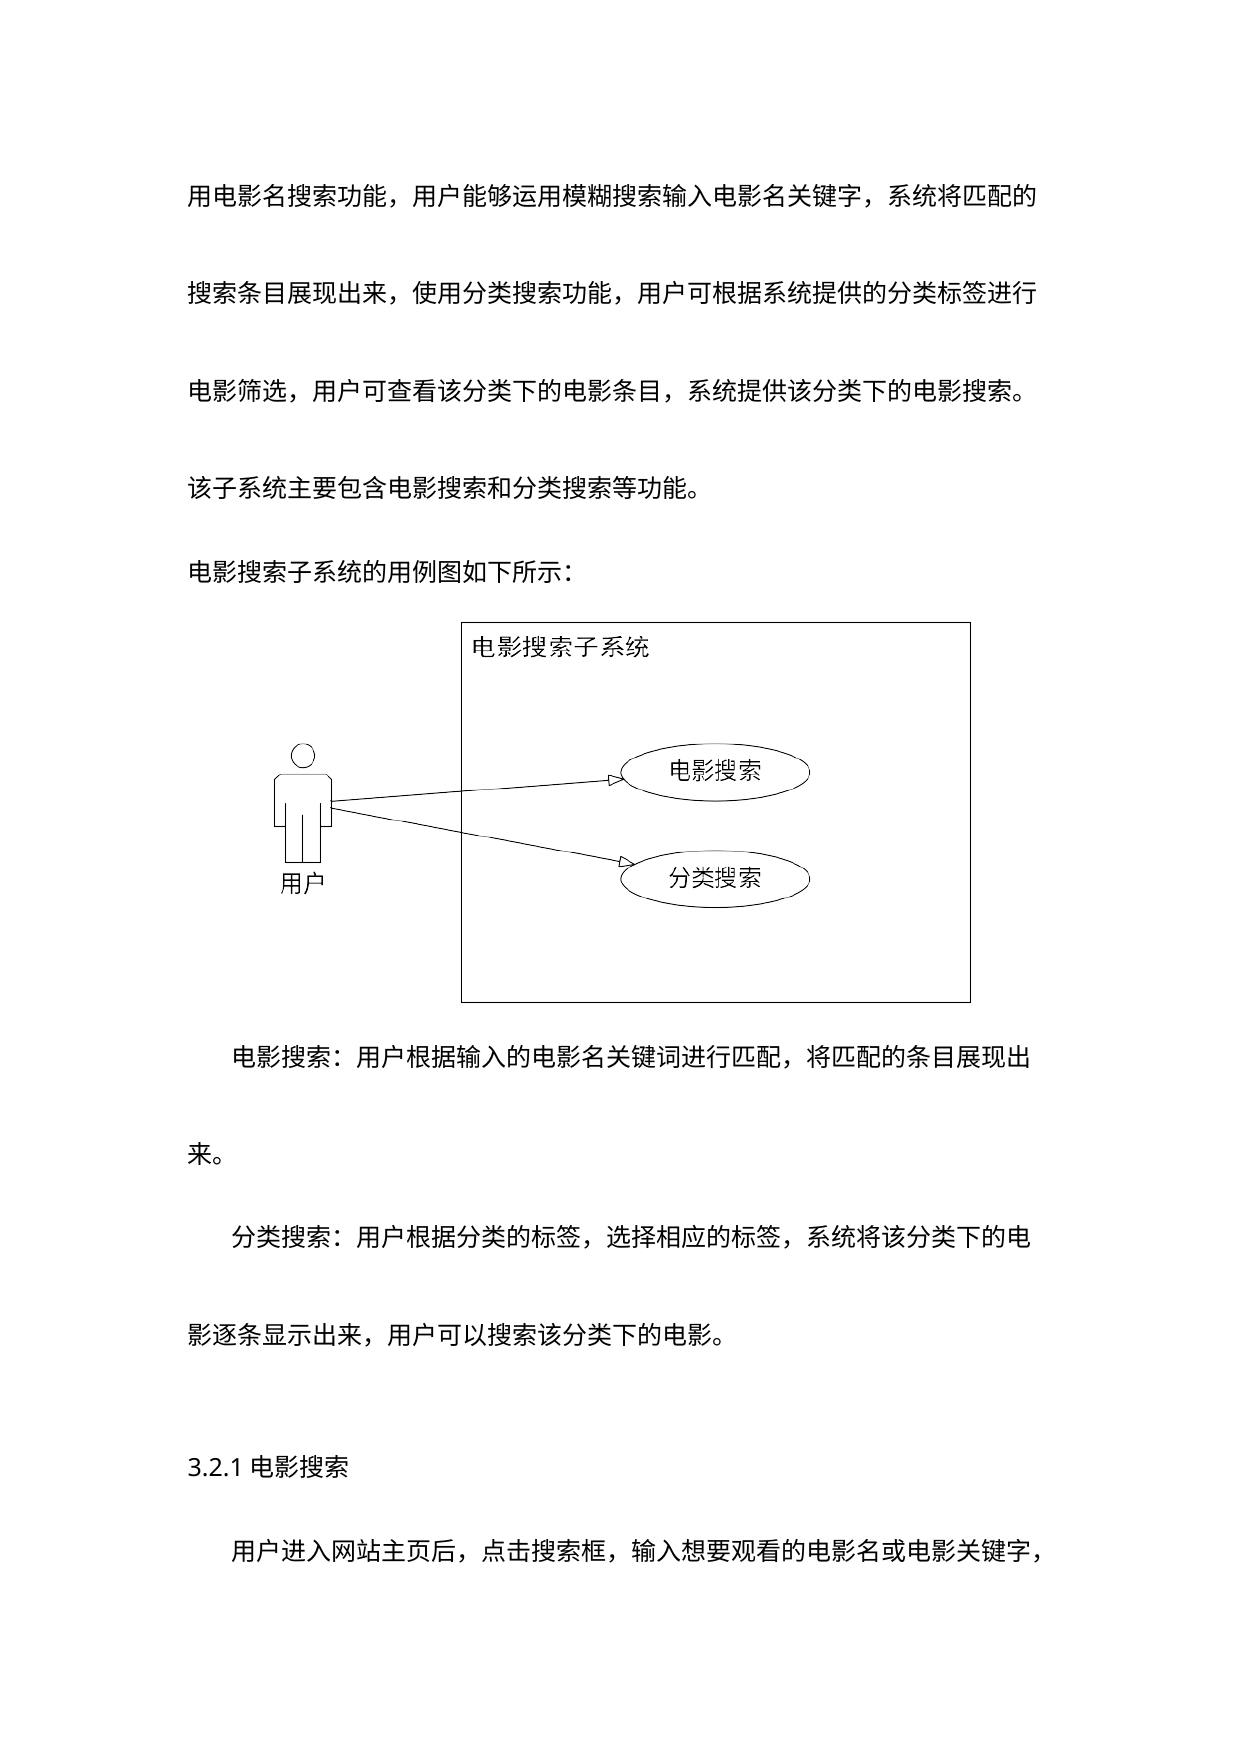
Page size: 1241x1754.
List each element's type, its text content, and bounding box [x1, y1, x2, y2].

text 分类搜索：用户根据分类的标签，选择相应的标签，系统将该分类下的电影逐条显示出来，用户可以搜索该分类下的电影。 [187, 1203, 1053, 1366]
text 电影搜索：用户根据输入的电影名关键词进行匹配，将匹配的条目展现出来。 [187, 1023, 1053, 1185]
text 3.2.1电影搜索 [187, 1433, 1053, 1498]
text 电影搜索子系统的用例图如下所示： [187, 538, 1053, 603]
text 用户进入网站主页后，点击搜索框，输入想要观看的电影名或电影关键字，系统将对关键字进行匹配，若搜索失败，提示没有搜索到该电影，若搜索到则显示电影信息条目，用户点击条目则显示电影信息页面。 [187, 1517, 1053, 1582]
